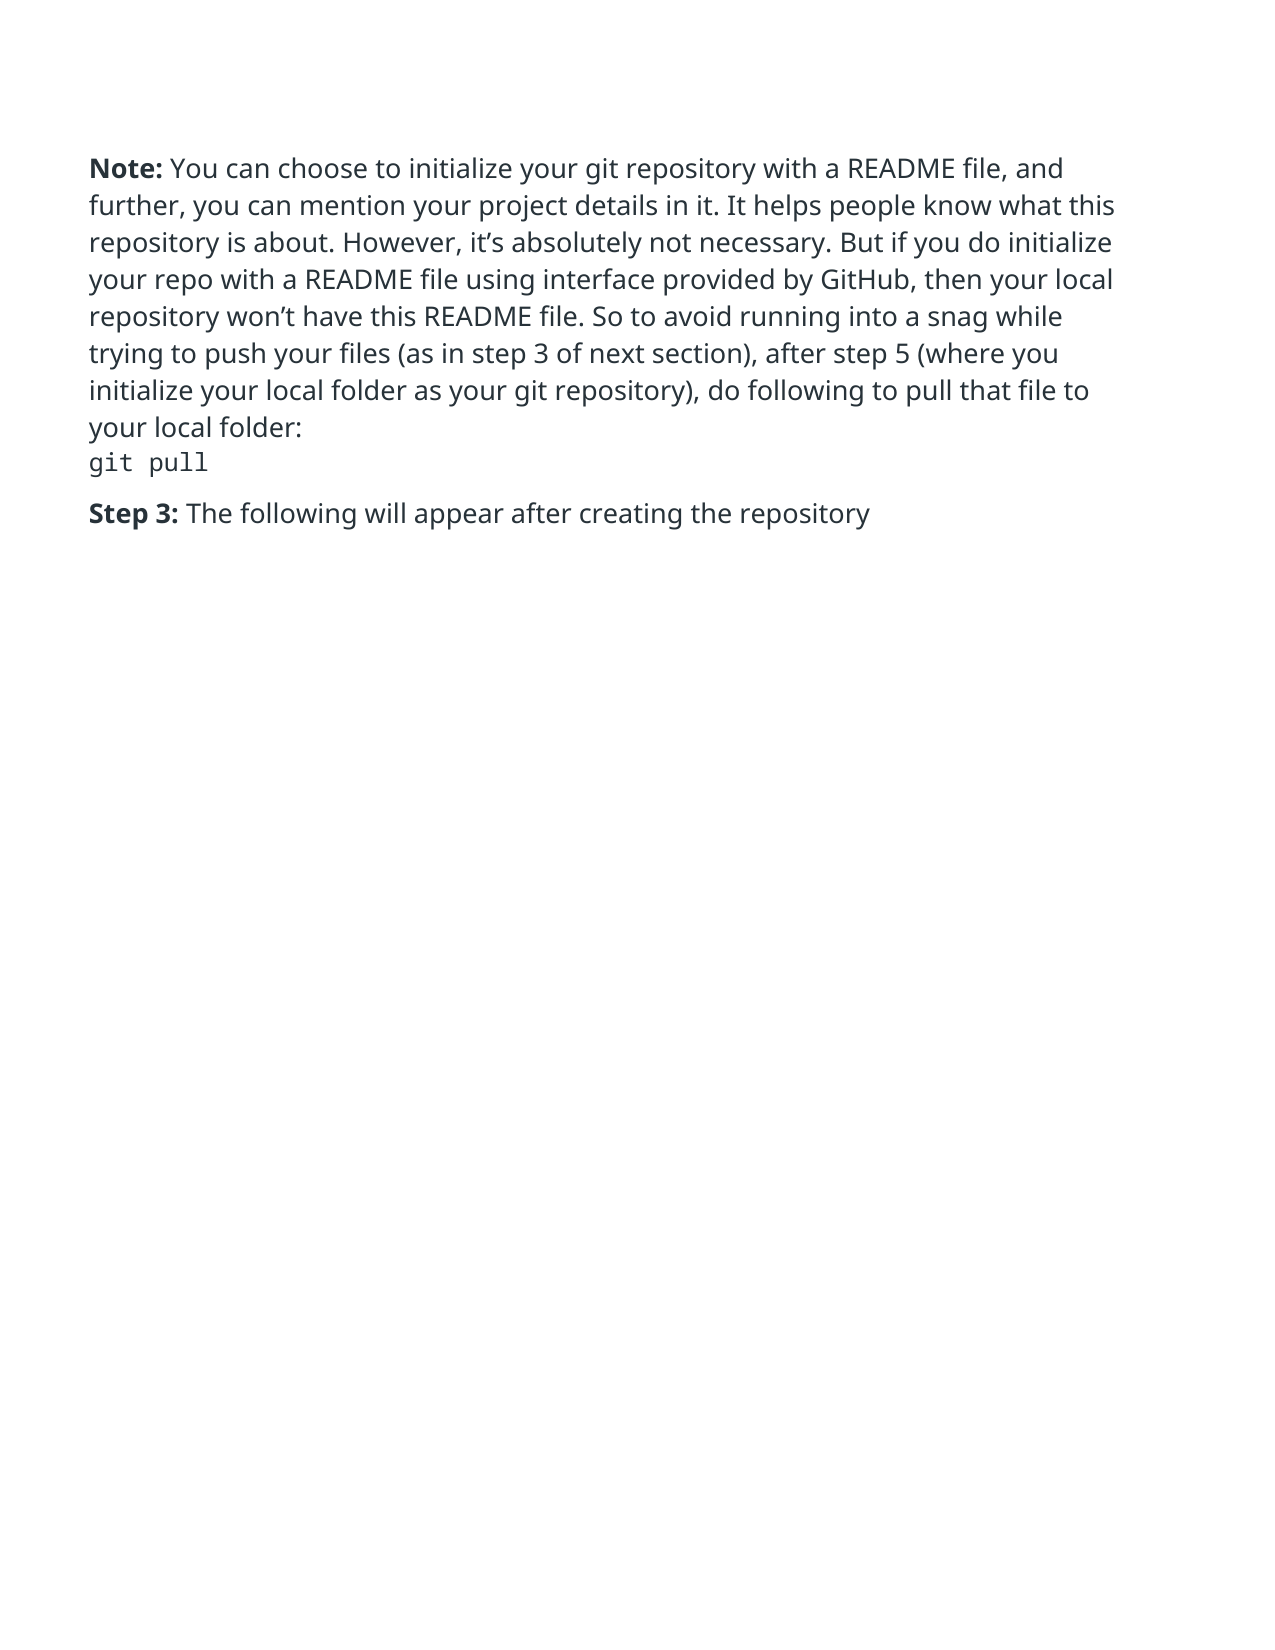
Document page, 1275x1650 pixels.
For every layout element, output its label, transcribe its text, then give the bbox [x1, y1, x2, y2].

text git pull [89, 445, 1125, 479]
text Note: You can choose to initialize your git repository with a README file, and further, you can mention your project details in it. It helps people know what this repository is about. However, it’s absolutely not necessary. But if you do initialize your repo with a README file using interface provided by GitHub, then your local repository won’t have this README file. So to avoid running into a snag while trying to push your files (as in step 3 of next section), after step 5 (where you initialize your local folder as your git repository), do following to pull that file to your local folder: [89, 150, 1125, 445]
text Step 3: The following will appear after creating the repository [89, 495, 1125, 532]
